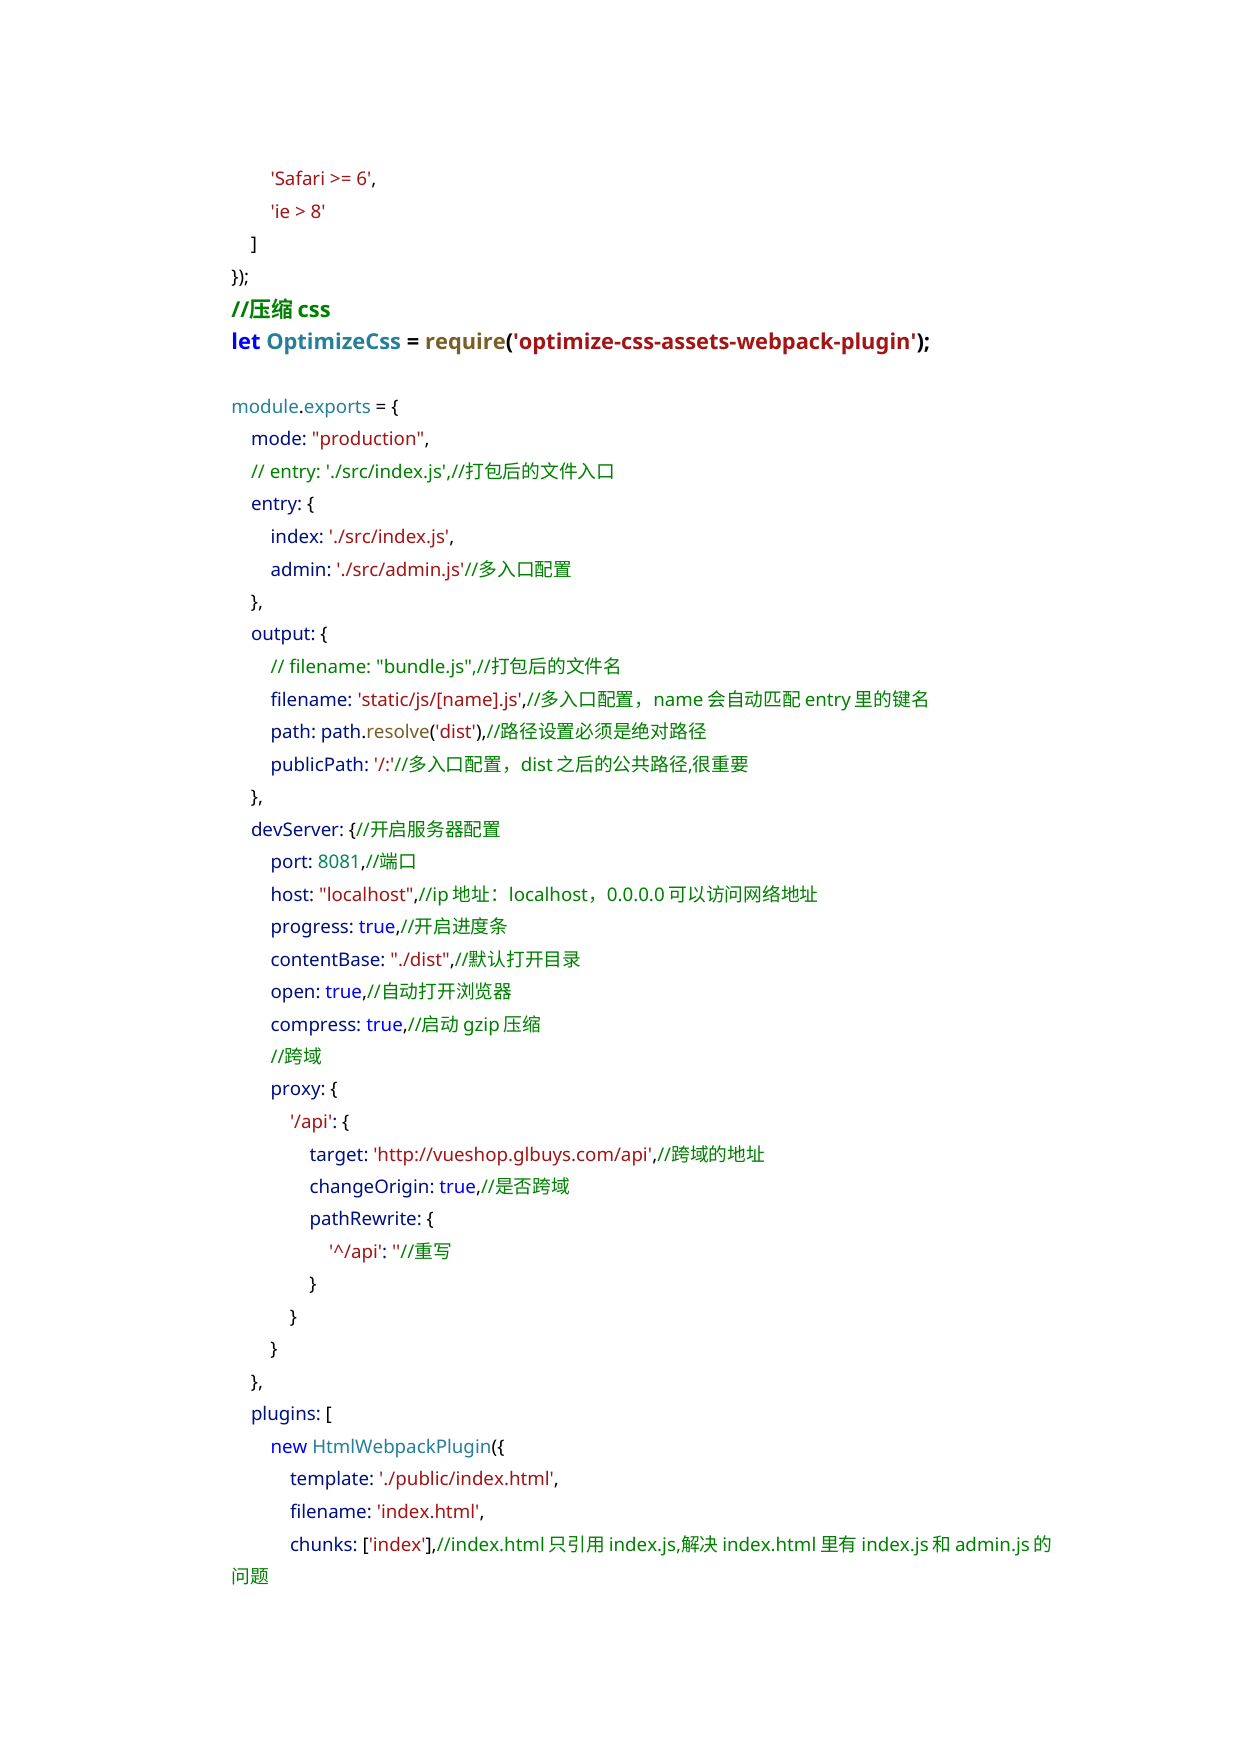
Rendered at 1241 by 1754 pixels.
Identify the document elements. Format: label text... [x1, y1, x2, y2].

text filename: 'index.html', [231, 1494, 1053, 1527]
text admin: './src/admin.js'//多入口配置 [231, 552, 1053, 584]
text progress: true,//开启进度条 [231, 909, 1053, 942]
text port: 8081,//端口 [231, 844, 1053, 877]
text entry: { [231, 487, 1053, 519]
text new HtmlWebpackPlugin({ [231, 1429, 1053, 1462]
text 'ie > 8' [231, 194, 1053, 227]
text filename: 'static/js/[name].js',//多入口配置，name会自动匹配entry里的键名 [231, 682, 1053, 714]
text }, [231, 779, 1053, 812]
text }, [231, 1364, 1053, 1397]
text 'Safari >= 6', [231, 162, 1053, 194]
text '/api': { [231, 1104, 1053, 1137]
text chunks: ['index'],//index.html只引用index.js,解决index.html里有index.js和admin.js的问题 [231, 1527, 1053, 1592]
text //压缩css [231, 292, 1053, 324]
text changeOrigin: true,//是否跨域 [231, 1169, 1053, 1202]
text output: { [231, 617, 1053, 649]
text module.exports = { [231, 389, 1053, 422]
text proxy: { [231, 1072, 1053, 1104]
text index: './src/index.js', [231, 519, 1053, 552]
text // entry: './src/index.js',//打包后的文件入口 [231, 454, 1053, 487]
text // filename: "bundle.js",//打包后的文件名 [231, 649, 1053, 682]
text publicPath: '/:'//多入口配置，dist之后的公共路径,很重要 [231, 747, 1053, 779]
text plugins: [ [231, 1397, 1053, 1429]
text }, [231, 584, 1053, 617]
text path: path.resolve('dist'),//路径设置必须是绝对路径 [231, 714, 1053, 747]
text //跨域 [231, 1039, 1053, 1072]
text template: './public/index.html', [231, 1462, 1053, 1494]
text } [231, 1267, 1053, 1299]
text pathRewrite: { [231, 1202, 1053, 1234]
text '^/api': ''//重写 [231, 1234, 1053, 1267]
text open: true,//自动打开浏览器 [231, 974, 1053, 1007]
text compress: true,//启动gzip压缩 [231, 1007, 1053, 1039]
text } [231, 1299, 1053, 1332]
text }); [231, 259, 1053, 292]
text let OptimizeCss = require('optimize-css-assets-webpack-plugin'); [231, 324, 1053, 357]
text contentBase: "./dist",//默认打开目录 [231, 942, 1053, 974]
text mode: "production", [231, 422, 1053, 454]
text host: "localhost",//ip地址：localhost，0.0.0.0可以访问网络地址 [231, 877, 1053, 909]
text } [231, 1332, 1053, 1364]
text devServer: {//开启服务器配置 [231, 812, 1053, 844]
text target: 'http://vueshop.glbuys.com/api',//跨域的地址 [231, 1137, 1053, 1169]
text ] [231, 227, 1053, 259]
